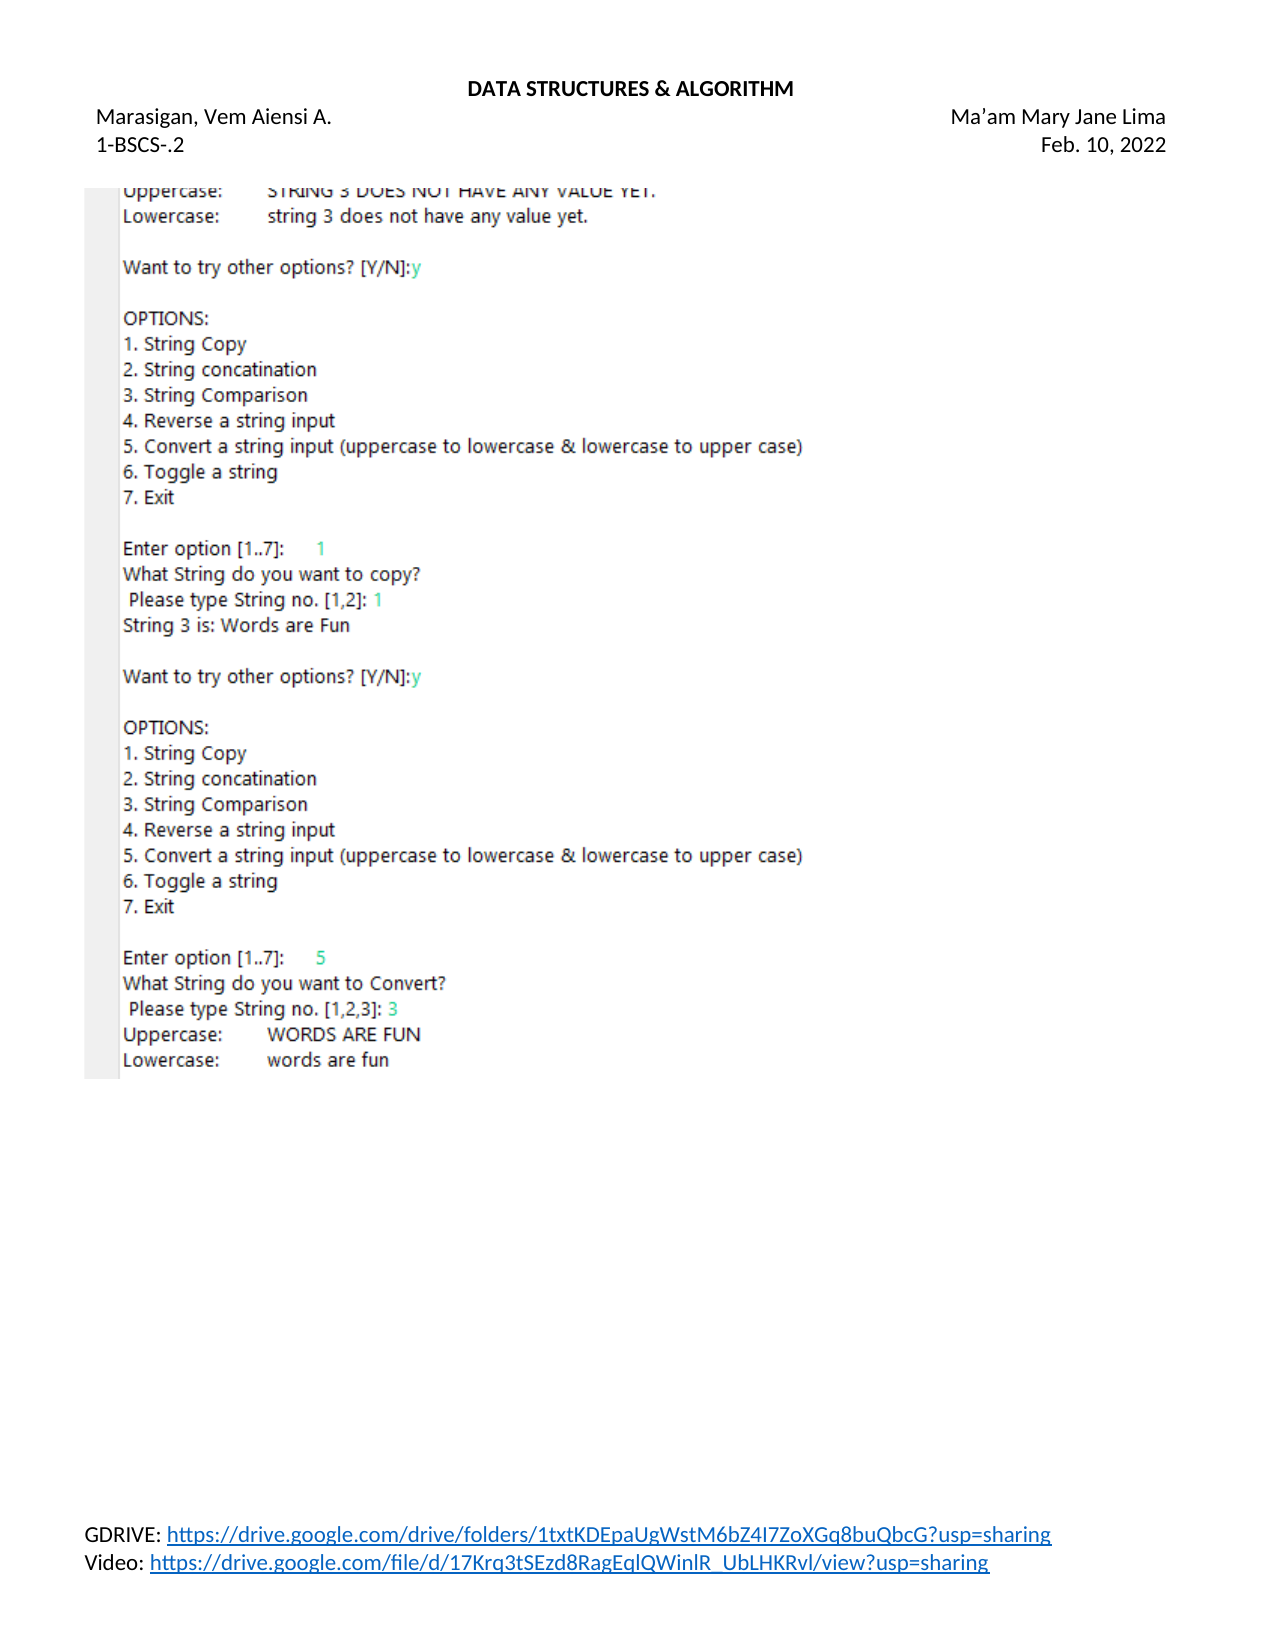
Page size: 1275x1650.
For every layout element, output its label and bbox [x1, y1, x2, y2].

picture [84, 188, 1182, 1079]
